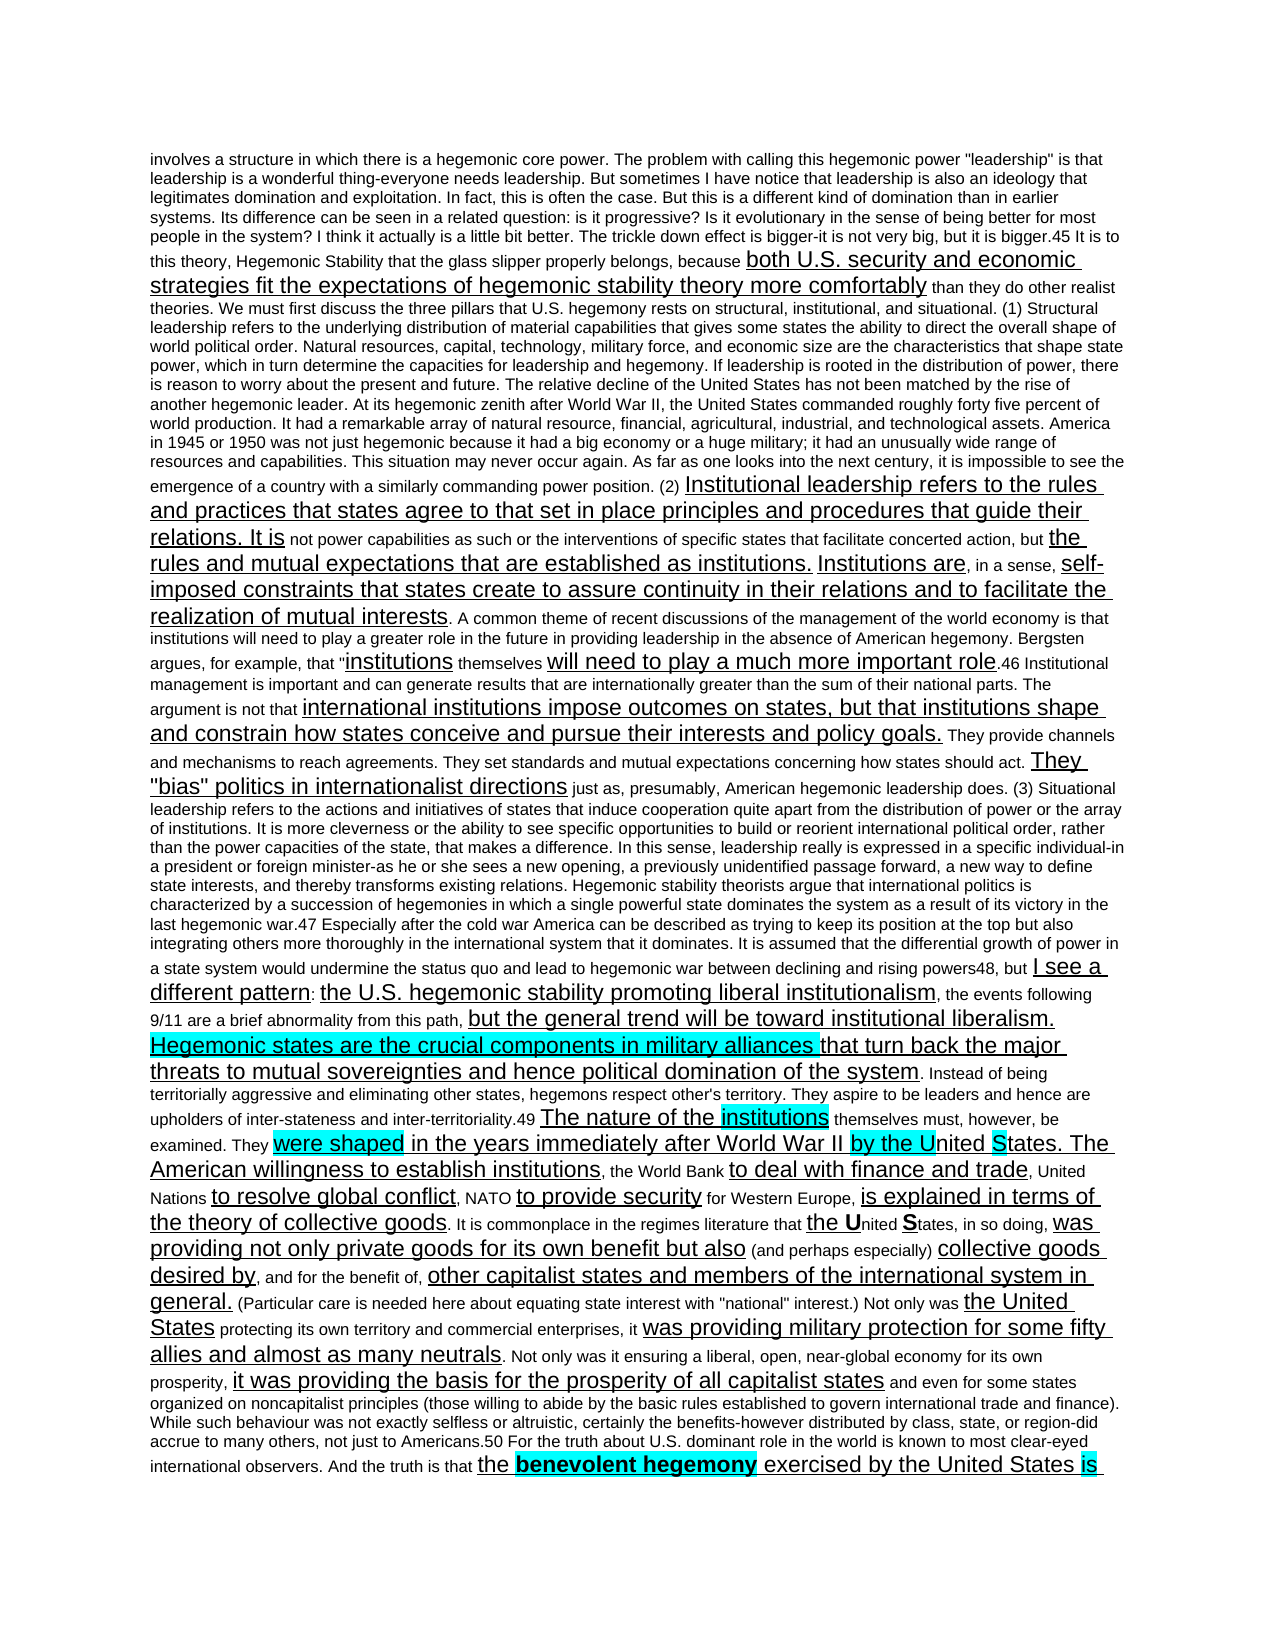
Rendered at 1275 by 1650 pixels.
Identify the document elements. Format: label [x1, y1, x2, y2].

text [150, 150, 1125, 1477]
